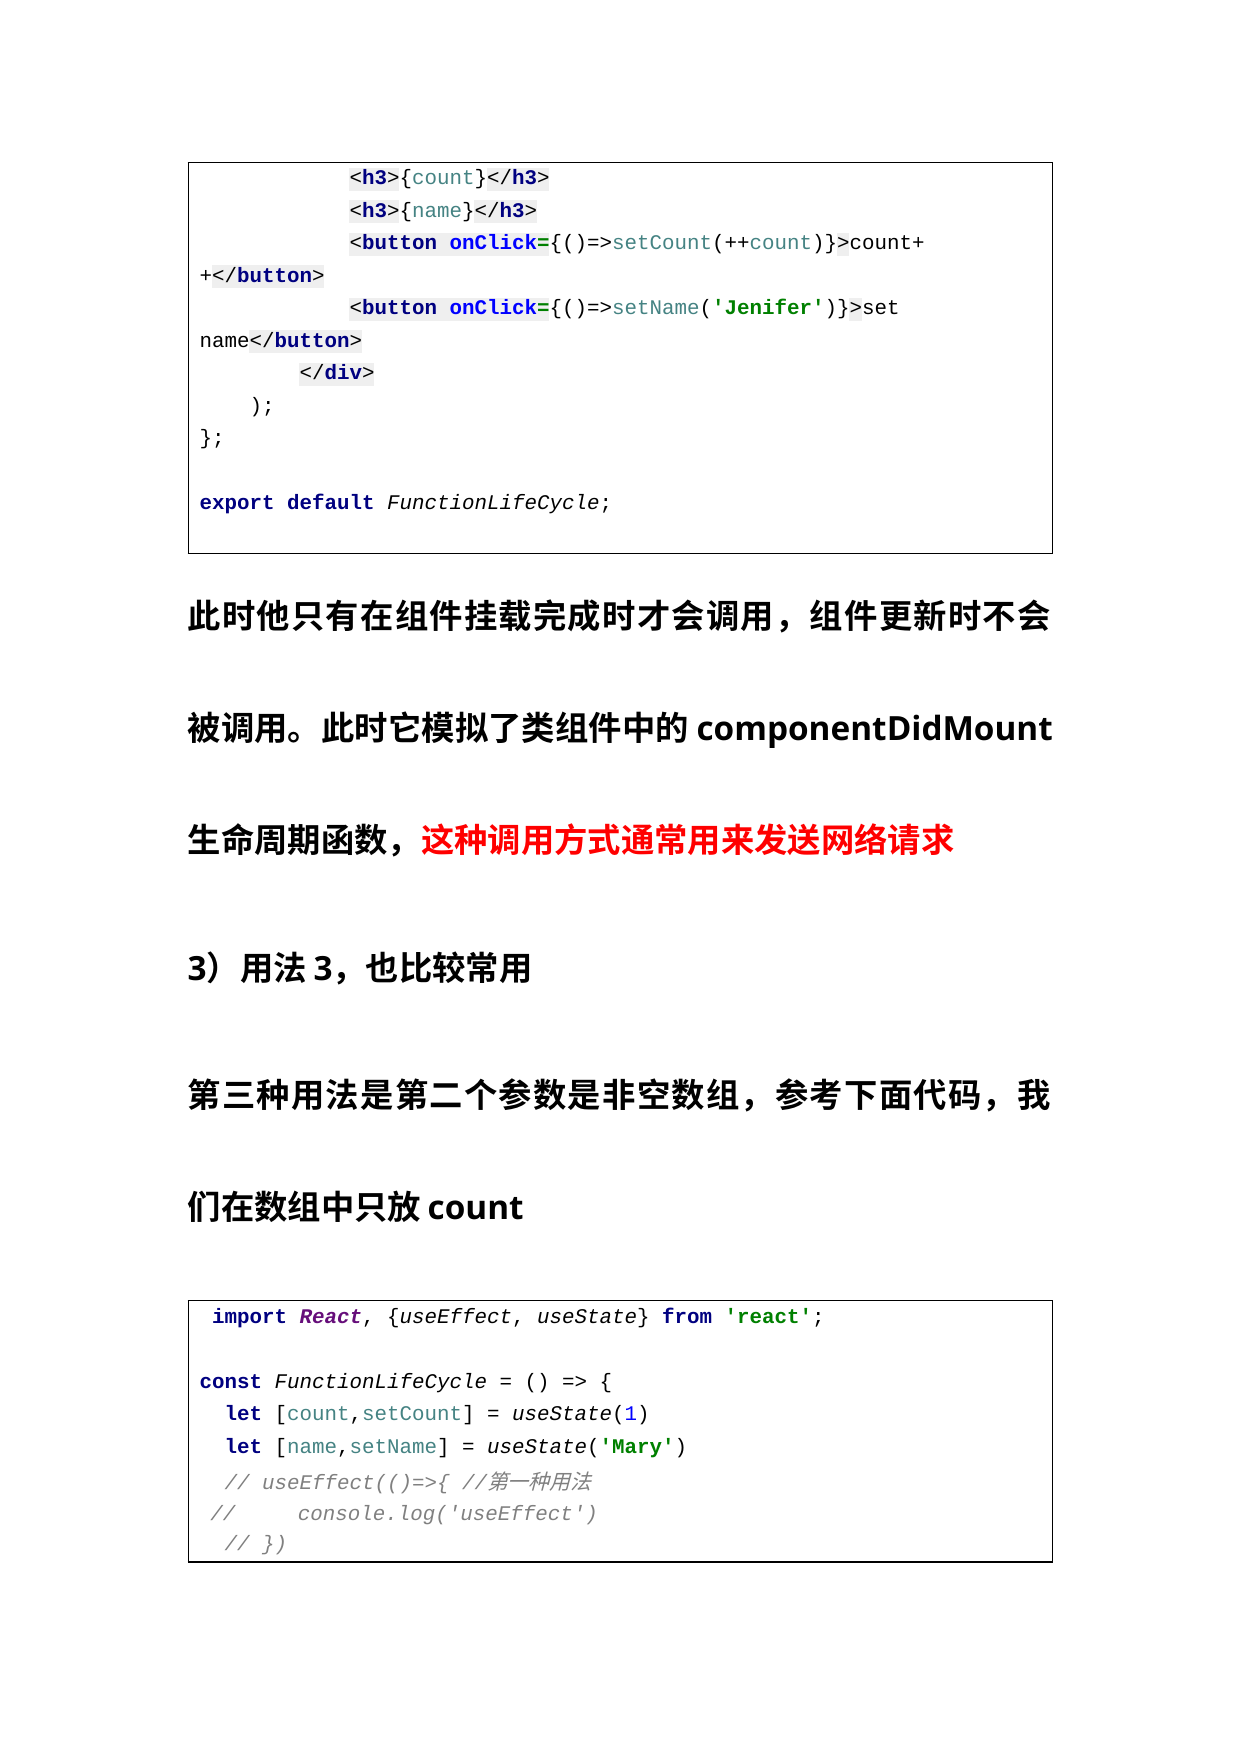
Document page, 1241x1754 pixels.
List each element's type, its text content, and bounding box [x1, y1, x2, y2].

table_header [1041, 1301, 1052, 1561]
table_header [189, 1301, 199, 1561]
subtitle 第三种用法是第二个参数是非空数组，参考下面代码，我们在数组中只放count [187, 1061, 1053, 1238]
subtitle 此时他只有在组件挂载完成时才会调用，组件更新时不会被调用。此时它模拟了类组件中的componentDidMount生命周期函数，这种调用方式通常用来发送网络请求 [187, 581, 1053, 871]
subtitle 3）用法3，也比较常用 [187, 933, 1053, 998]
